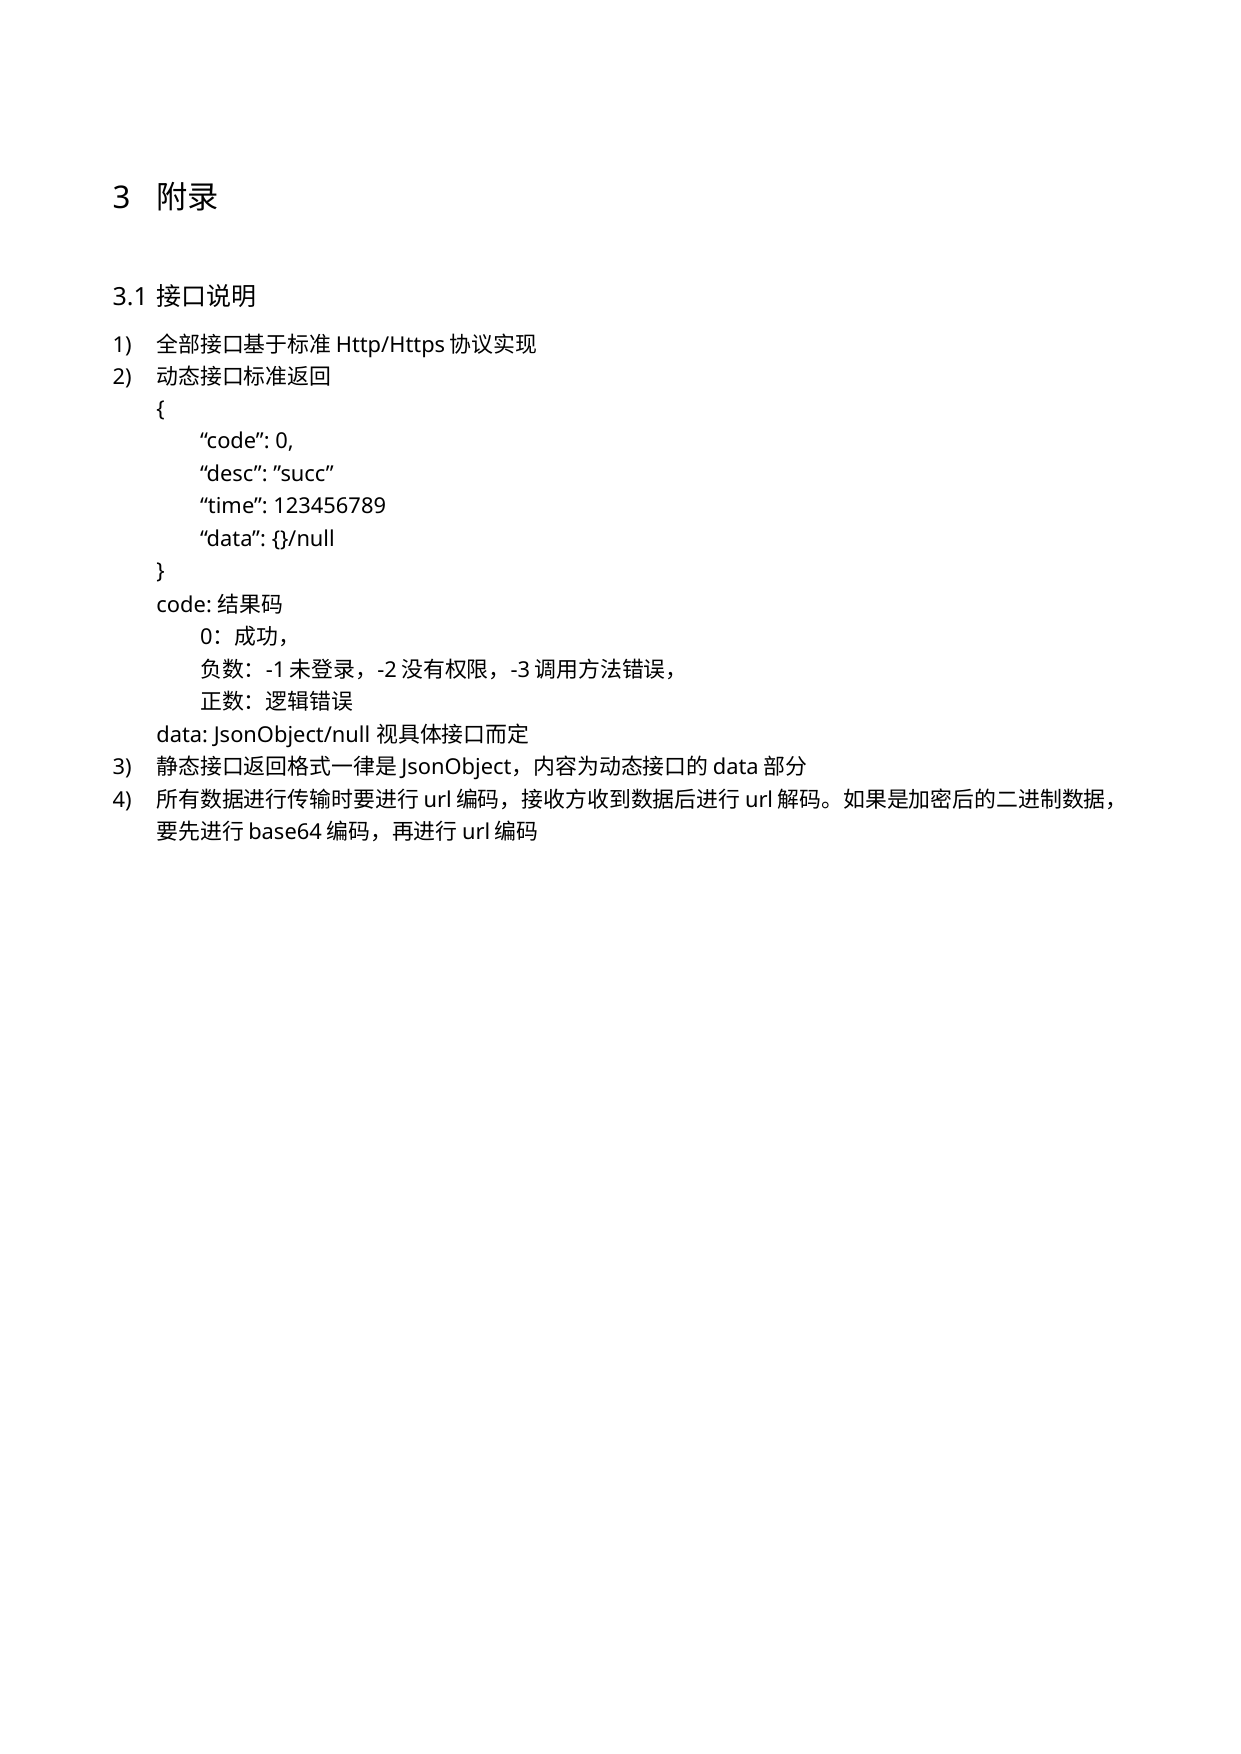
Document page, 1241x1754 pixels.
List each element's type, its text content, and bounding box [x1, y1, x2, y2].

list 动态接口标准返回 [112, 359, 1128, 391]
list 静态接口返回格式一律是JsonObject，内容为动态接口的data部分 [112, 749, 1128, 781]
list 所有数据进行传输时要进行url编码，接收方收到数据后进行url解码。如果是加密后的二进制数据，要先进行base64编码，再进行url编码 [112, 781, 1128, 846]
text 正数：逻辑错误 [156, 684, 1128, 716]
text data: JsonObject/null 视具体接口而定 [156, 716, 1128, 749]
text 0：成功， [156, 619, 1128, 651]
text 负数：-1未登录，-2没有权限，-3调用方法错误， [156, 651, 1128, 684]
text code: 结果码 [156, 586, 1128, 619]
text “desc”: ”succ” [156, 456, 1128, 489]
text “data”: {}/null [156, 521, 1128, 554]
text “code”: 0, [156, 424, 1128, 456]
text } [156, 554, 1128, 586]
text “time”: 123456789 [156, 489, 1128, 521]
subtitle 接口说明 [112, 262, 1128, 327]
subtitle 附录 [112, 162, 1128, 227]
list 全部接口基于标准Http/Https协议实现 [112, 327, 1128, 359]
text { [156, 391, 1128, 424]
